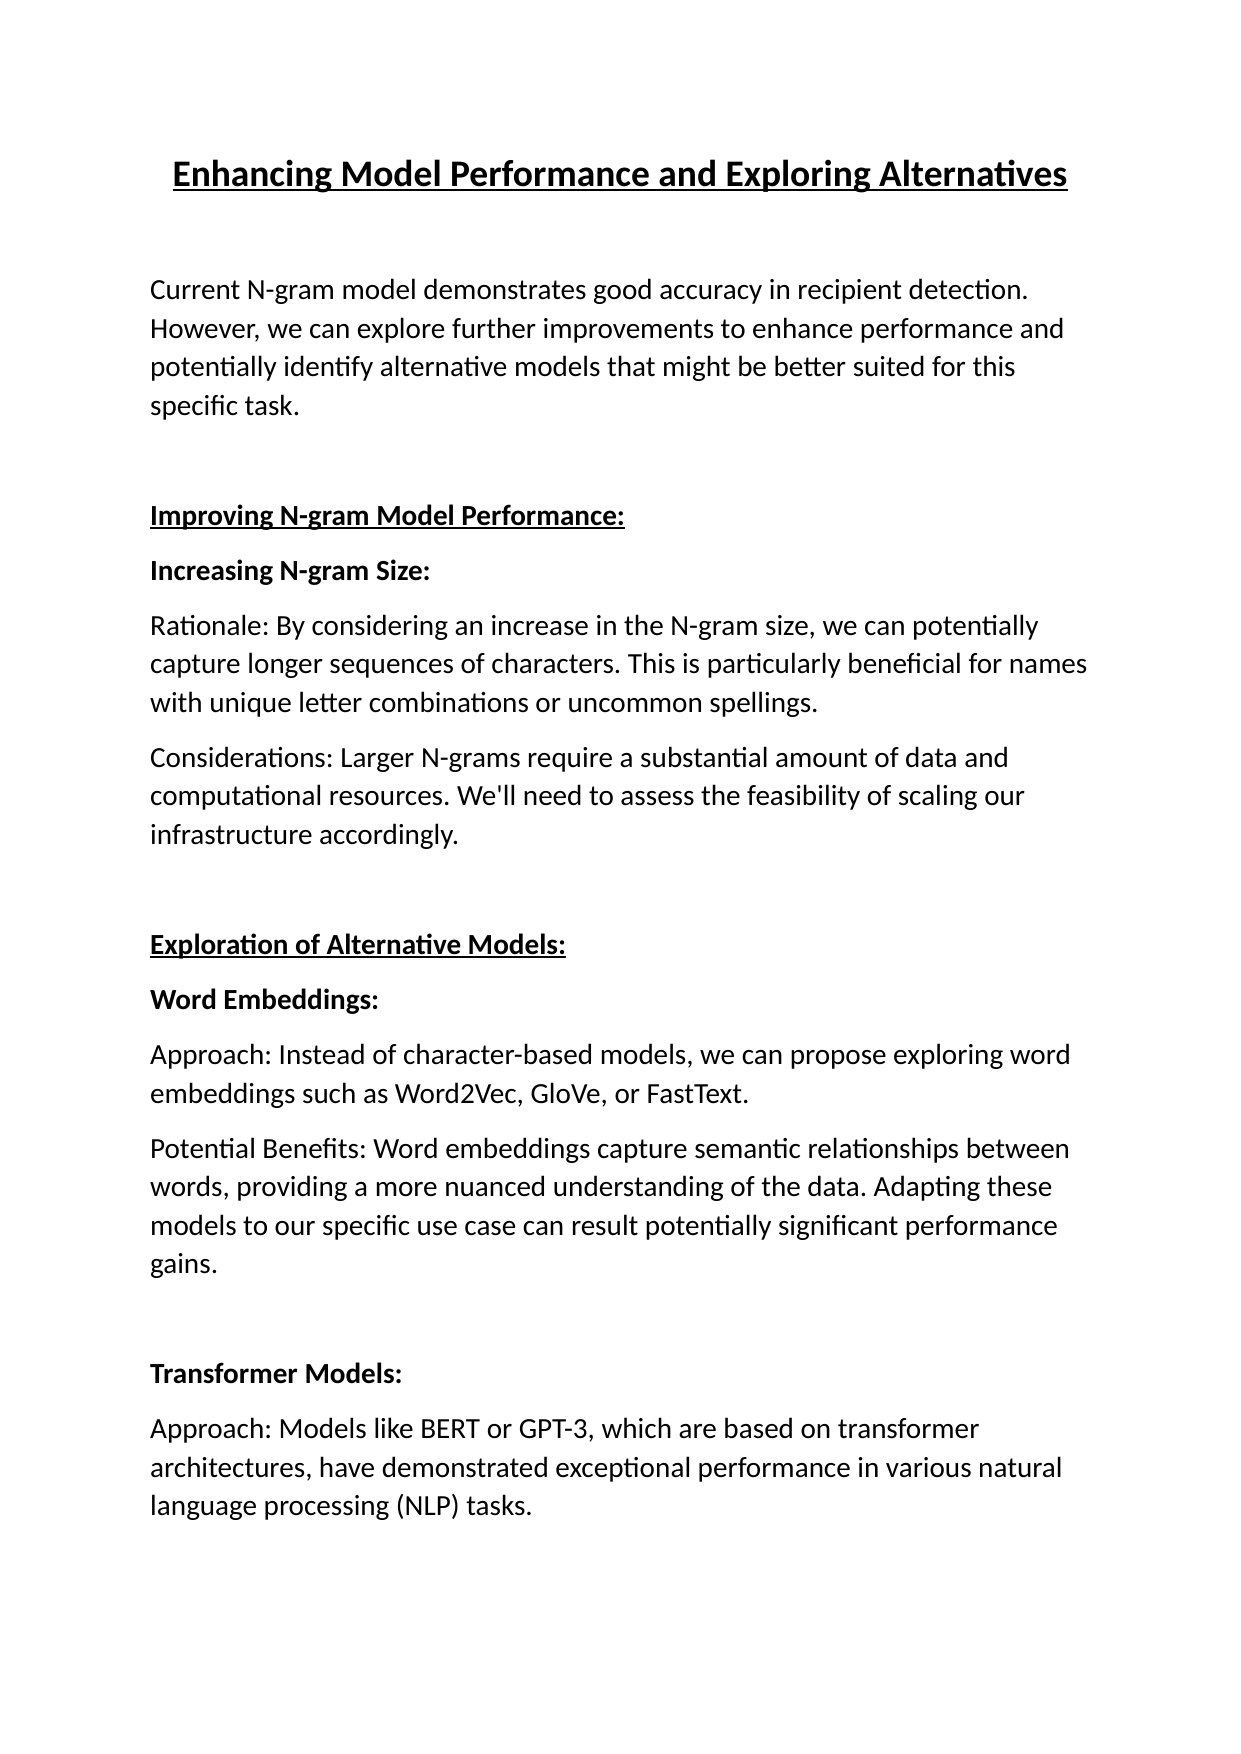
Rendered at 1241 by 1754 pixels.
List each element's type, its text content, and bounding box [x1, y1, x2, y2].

text Improving N-gram Model Performance: [150, 497, 1090, 532]
text Approach: Instead of character-based models, we can propose exploring word embeddings such as Word2Vec, GloVe, or FastText. [150, 1036, 1090, 1110]
text Potential Benefits: Word embeddings capture semantic relationships between words, providing a more nuanced understanding of the data. Adapting these models to our specific use case can result potentially significant performance gains. [150, 1130, 1090, 1281]
text Enhancing Model Performance and Exploring Alternatives [150, 150, 1090, 196]
text Increasing N-gram Size: [150, 552, 1090, 587]
text Word Embeddings: [150, 981, 1090, 1017]
text Exploration of Alternative Models: [150, 926, 1090, 962]
text Approach: Models like BERT or GPT-3, which are based on transformer architectures, have demonstrated exceptional performance in various natural language processing (NLP) tasks. [150, 1410, 1090, 1523]
text Transformer Models: [150, 1355, 1090, 1391]
text Current N-gram model demonstrates good accuracy in recipient detection. However, we can explore further improvements to enhance performance and potentially identify alternative models that might be better suited for this specific task. [150, 271, 1090, 422]
text Considerations: Larger N-grams require a substantial amount of data and computational resources. We'll need to assess the feasibility of scaling our infrastructure accordingly. [150, 739, 1090, 851]
text Rationale: By considering an increase in the N-gram size, we can potentially capture longer sequences of characters. This is particularly beneficial for names with unique letter combinations or uncommon spellings. [150, 607, 1090, 719]
